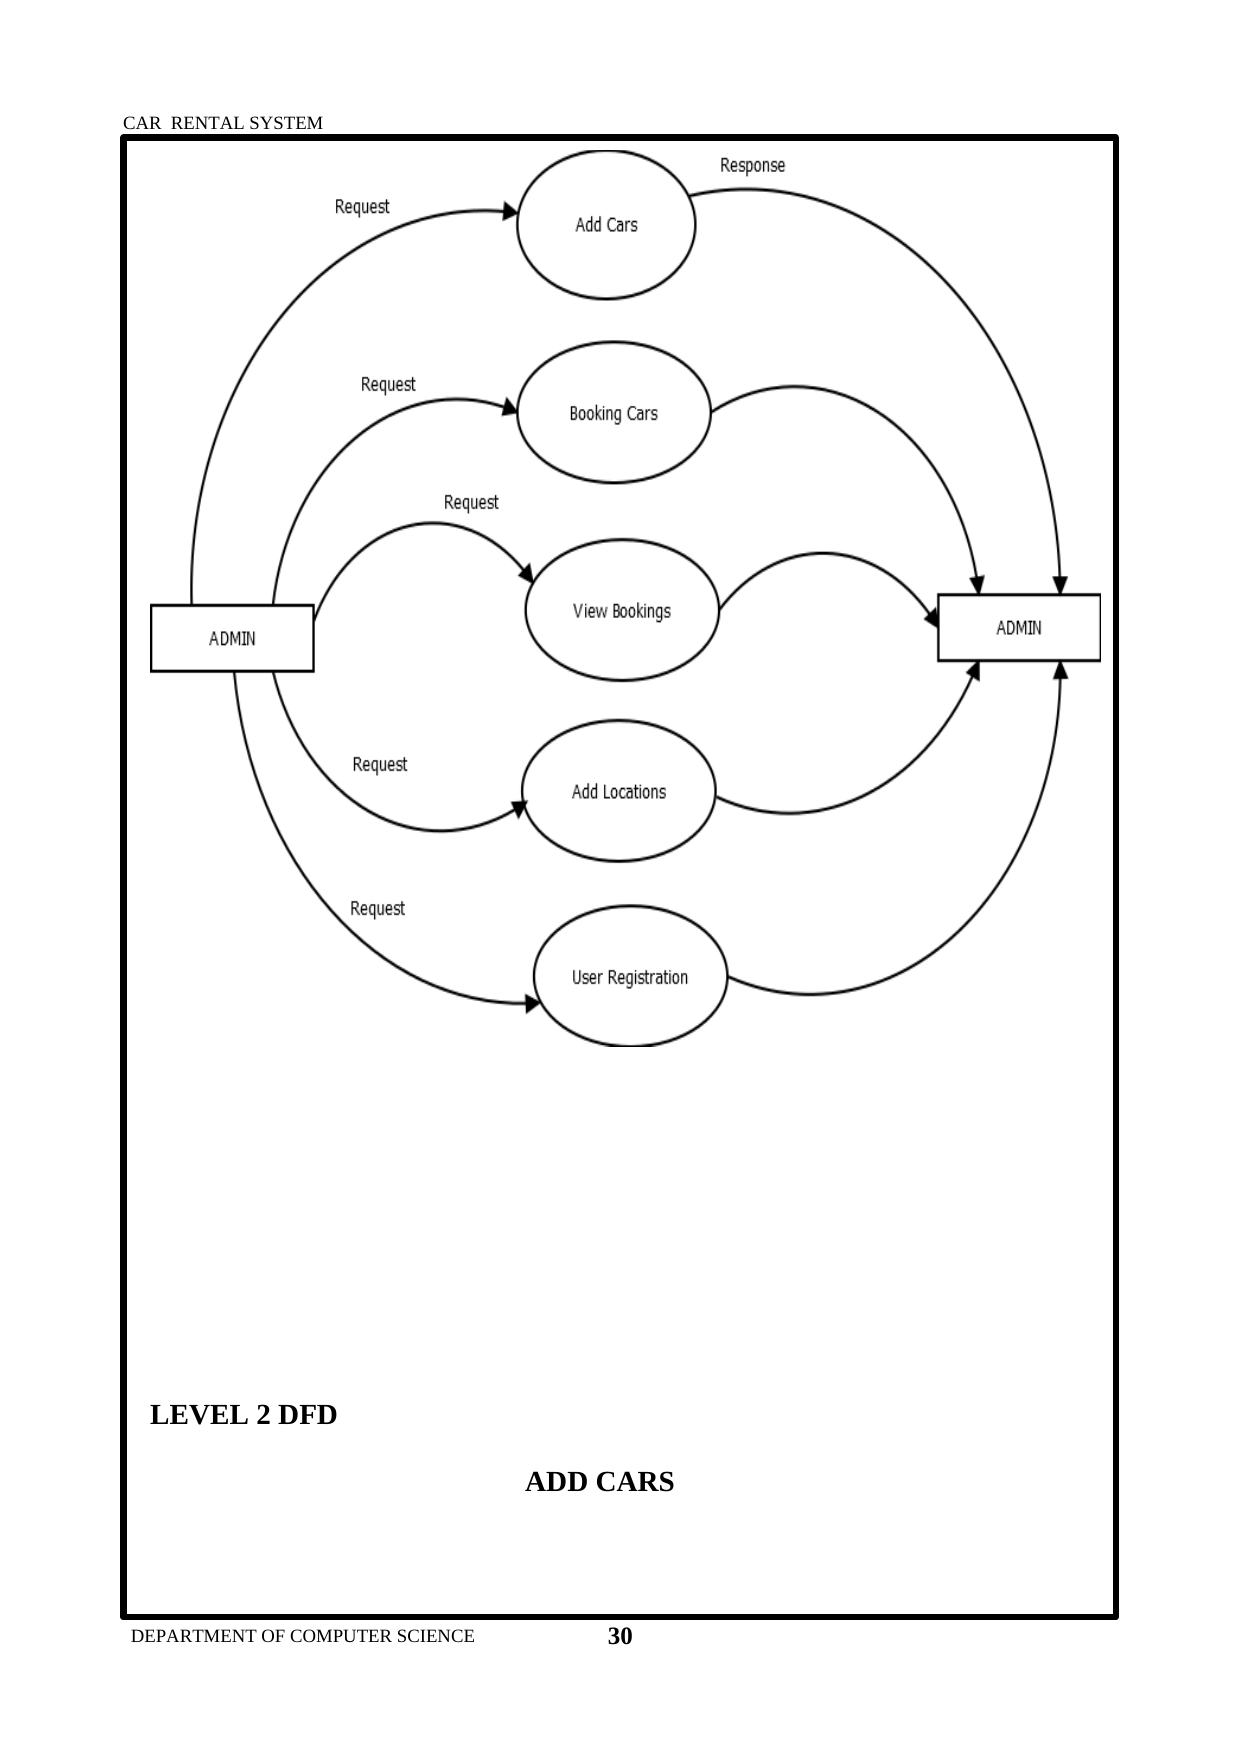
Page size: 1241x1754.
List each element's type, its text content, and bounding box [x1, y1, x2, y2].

text LEVEL 2 DFD [150, 1397, 1090, 1431]
text ADD CARS [150, 1464, 1090, 1498]
picture [150, 150, 1101, 1047]
